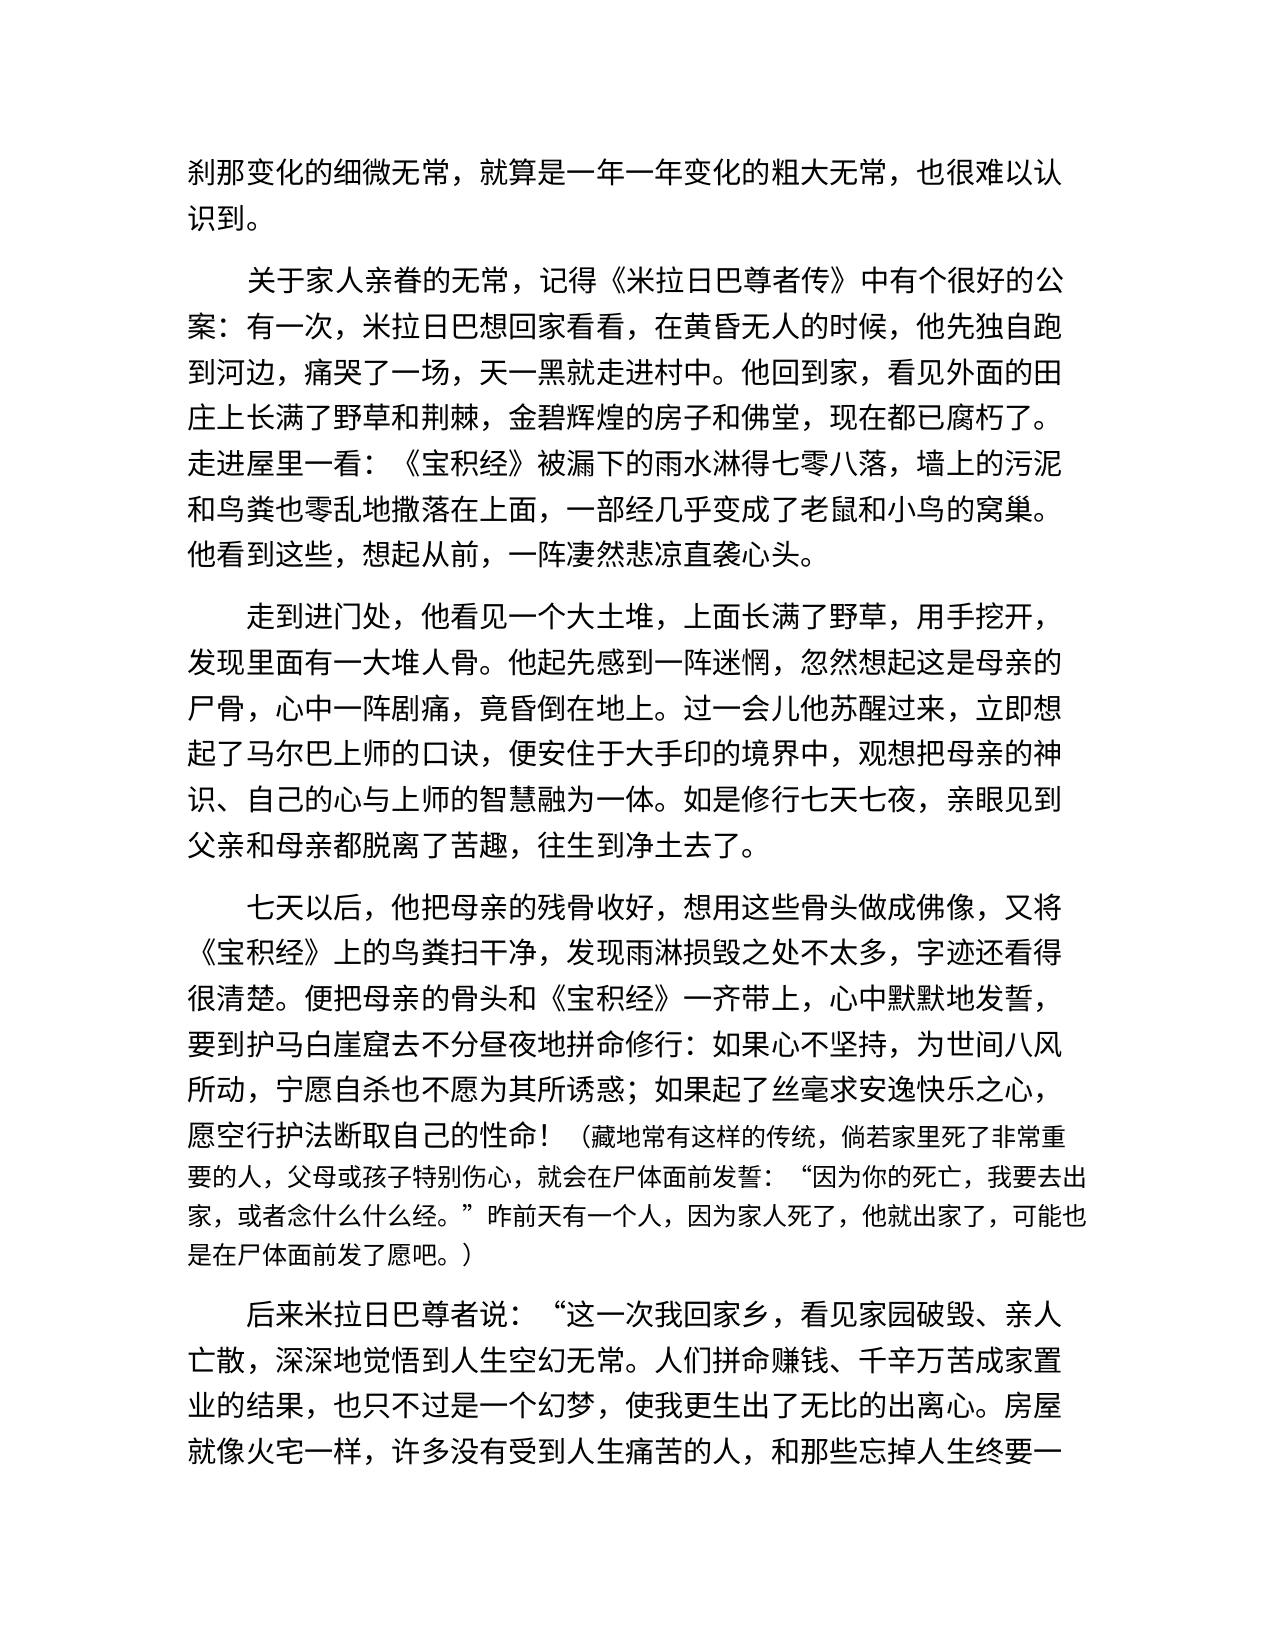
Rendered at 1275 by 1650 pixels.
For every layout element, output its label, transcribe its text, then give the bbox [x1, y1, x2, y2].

text 七天以后，他把母亲的残骨收好，想用这些骨头做成佛像，又将《宝积经》上的鸟粪扫干净，发现雨淋损毁之处不太多，字迹还看得很清楚。便把母亲的骨头和《宝积经》一齐带上，心中默默地发誓，要到护马白崖窟去不分昼夜地拼命修行：如果心不坚持，为世间八风所动，宁愿自杀也不愿为其所诱惑；如果起了丝毫求安逸快乐之心，愿空行护法断取自己的性命！（藏地常有这样的传统，倘若家里死了非常重要的人，父母或孩子特别伤心，就会在尸体面前发誓：“因为你的死亡，我要去出家，或者念什么什么经。”昨前天有一个人，因为家人死了，他就出家了，可能也是在尸体面前发了愿吧。） [187, 884, 1087, 1272]
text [187, 150, 1087, 238]
text 走到进门处，他看见一个大土堆，上面长满了野草，用手挖开，发现里面有一大堆人骨。他起先感到一阵迷惘，忽然想起这是母亲的尸骨，心中一阵剧痛，竟昏倒在地上。过一会儿他苏醒过来，立即想起了马尔巴上师的口诀，便安住于大手印的境界中，观想把母亲的神识、自己的心与上师的智慧融为一体。如是修行七天七夜，亲眼见到父亲和母亲都脱离了苦趣，往生到净土去了。 [187, 594, 1087, 864]
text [187, 1291, 1087, 1471]
text 关于家人亲眷的无常，记得《米拉日巴尊者传》中有个很好的公案：有一次，米拉日巴想回家看看，在黄昏无人的时候，他先独自跑到河边，痛哭了一场，天一黑就走进村中。他回到家，看见外面的田庄上长满了野草和荆棘，金碧辉煌的房子和佛堂，现在都已腐朽了。走进屋里一看：《宝积经》被漏下的雨水淋得七零八落，墙上的污泥和鸟粪也零乱地撒落在上面，一部经几乎变成了老鼠和小鸟的窝巢。他看到这些，想起从前，一阵凄然悲凉直袭心头。 [187, 258, 1087, 574]
